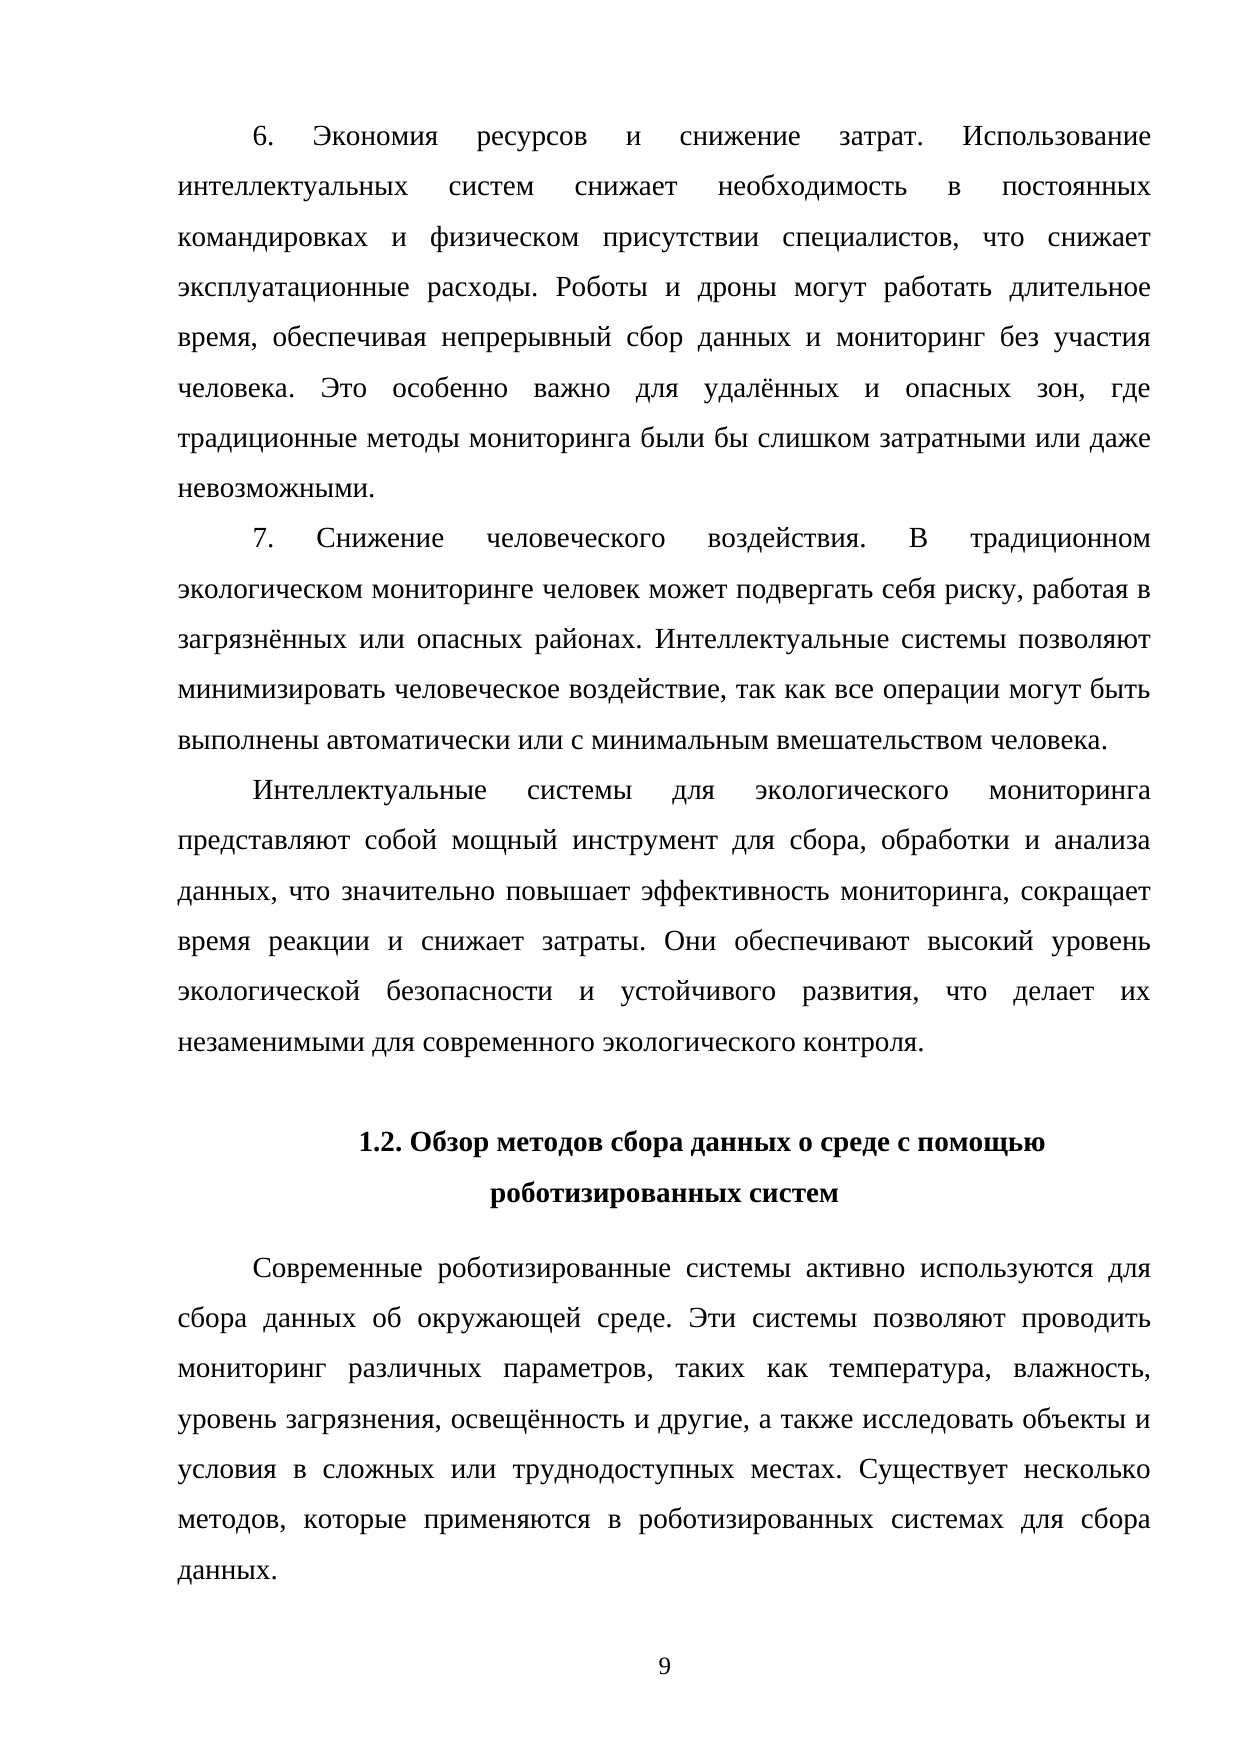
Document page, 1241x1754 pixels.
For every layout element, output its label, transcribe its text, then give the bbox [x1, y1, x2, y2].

text Современные роботизированные системы активно используются для сбора данных об окружающей среде. Эти системы позволяют проводить мониторинг различных параметров, таких как температура, влажность, уровень загрязнения, освещённость и другие, а также исследовать объекты и условия в сложных или труднодоступных местах. Существует несколько методов, которые применяются в роботизированных системах для сбора данных. [177, 1250, 1152, 1585]
text 7. Снижение человеческого воздействия. В традиционном экологическом мониторинге человек может подвергать себя риску, работая в загрязнённых или опасных районах. Интеллектуальные системы позволяют минимизировать человеческое воздействие, так как все операции могут быть выполнены автоматически или с минимальным вмешательством человека. [177, 521, 1152, 755]
text 6. Экономия ресурсов и снижение затрат. Использование интеллектуальных систем снижает необходимость в постоянных командировках и физическом присутствии специалистов, что снижает эксплуатационные расходы. Роботы и дроны могут работать длительное время, обеспечивая непрерывный сбор данных и мониторинг без участия человека. Это особенно важно для удалённых и опасных зон, где традиционные методы мониторинга были бы слишком затратными или даже невозможными. [177, 118, 1152, 504]
subtitle 1.2. Обзор методов сбора данных о среде с помощью роботизированных систем [177, 1124, 1152, 1208]
text Интеллектуальные системы для экологического мониторинга представляют собой мощный инструмент для сбора, обработки и анализа данных, что значительно повышает эффективность мониторинга, сокращает время реакции и снижает затраты. Они обеспечивают высокий уровень экологической безопасности и устойчивого развития, что делает их незаменимыми для современного экологического контроля. [177, 772, 1152, 1057]
